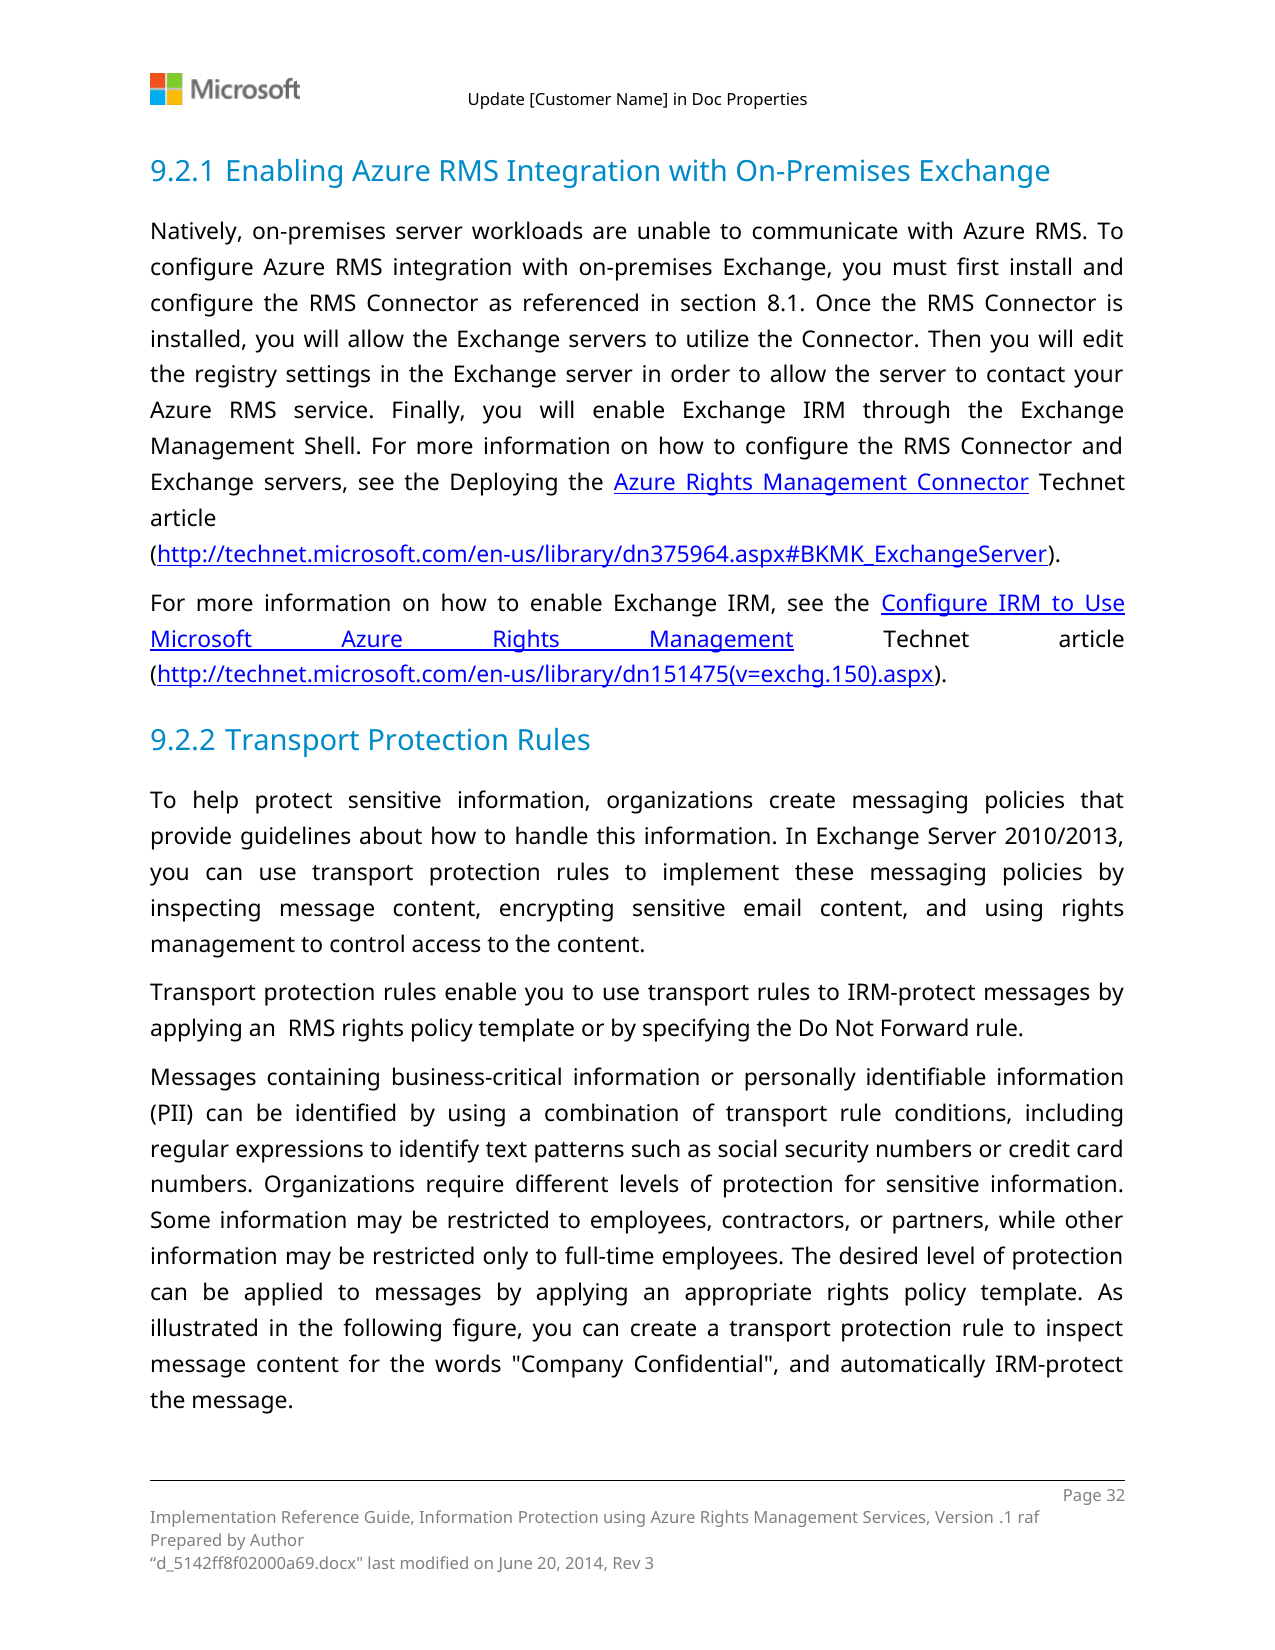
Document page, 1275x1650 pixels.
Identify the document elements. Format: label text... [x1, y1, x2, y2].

text Transport protection rules enable you to use transport rules to IRM-protect messages by applying an RMS rights policy template or by specifying the Do Not Forward rule. [150, 976, 1125, 1043]
text For more information on how to enable Exchange IRM, see the Configure IRM to Use Microsoft Azure Rights Management Technet article (http://technet.microsoft.com/en-us/library/dn151475(v=exchg.150).aspx). [150, 587, 1125, 690]
text To help protect sensitive information, organizations create messaging policies that provide guidelines about how to handle this information. In Exchange Server 2010/2013, you can use transport protection rules to implement these messaging policies by inspecting message content, encrypting sensitive email content, and using rights management to control access to the content. [150, 784, 1125, 959]
picture [150, 73, 300, 106]
subtitle Transport Protection Rules [150, 719, 1125, 759]
subtitle Enabling Azure RMS Integration with On-Premises Exchange [150, 150, 1125, 190]
text Natively, on-premises server workloads are unable to communicate with Azure RMS. To configure Azure RMS integration with on-premises Exchange, you must first install and configure the RMS Connector as referenced in section 8.1. Once the RMS Connector is installed, you will allow the Exchange servers to utilize the Connector. Then you will edit the registry settings in the Exchange server in order to allow the server to contact your Azure RMS service. Finally, you will enable Exchange IRM through the Exchange Management Shell. For more information on how to configure the RMS Connector and Exchange servers, see the Deploying the Azure Rights Management Connector Technet article (http://technet.microsoft.com/en-us/library/dn375964.aspx#BKMK_ExchangeServer). [150, 215, 1125, 569]
text Messages containing business-critical information or personally identifiable information (PII) can be identified by using a combination of transport rule conditions, including regular expressions to identify text patterns such as social security numbers or credit card numbers. Organizations require different levels of protection for sensitive information. Some information may be restricted to employees, contractors, or partners, while other information may be restricted only to full-time employees. The desired level of protection can be applied to messages by applying an appropriate rights policy template. As illustrated in the following figure, you can create a transport protection rule to inspect message content for the words "Company Confidential", and automatically IRM-protect the message. [150, 1061, 1125, 1415]
